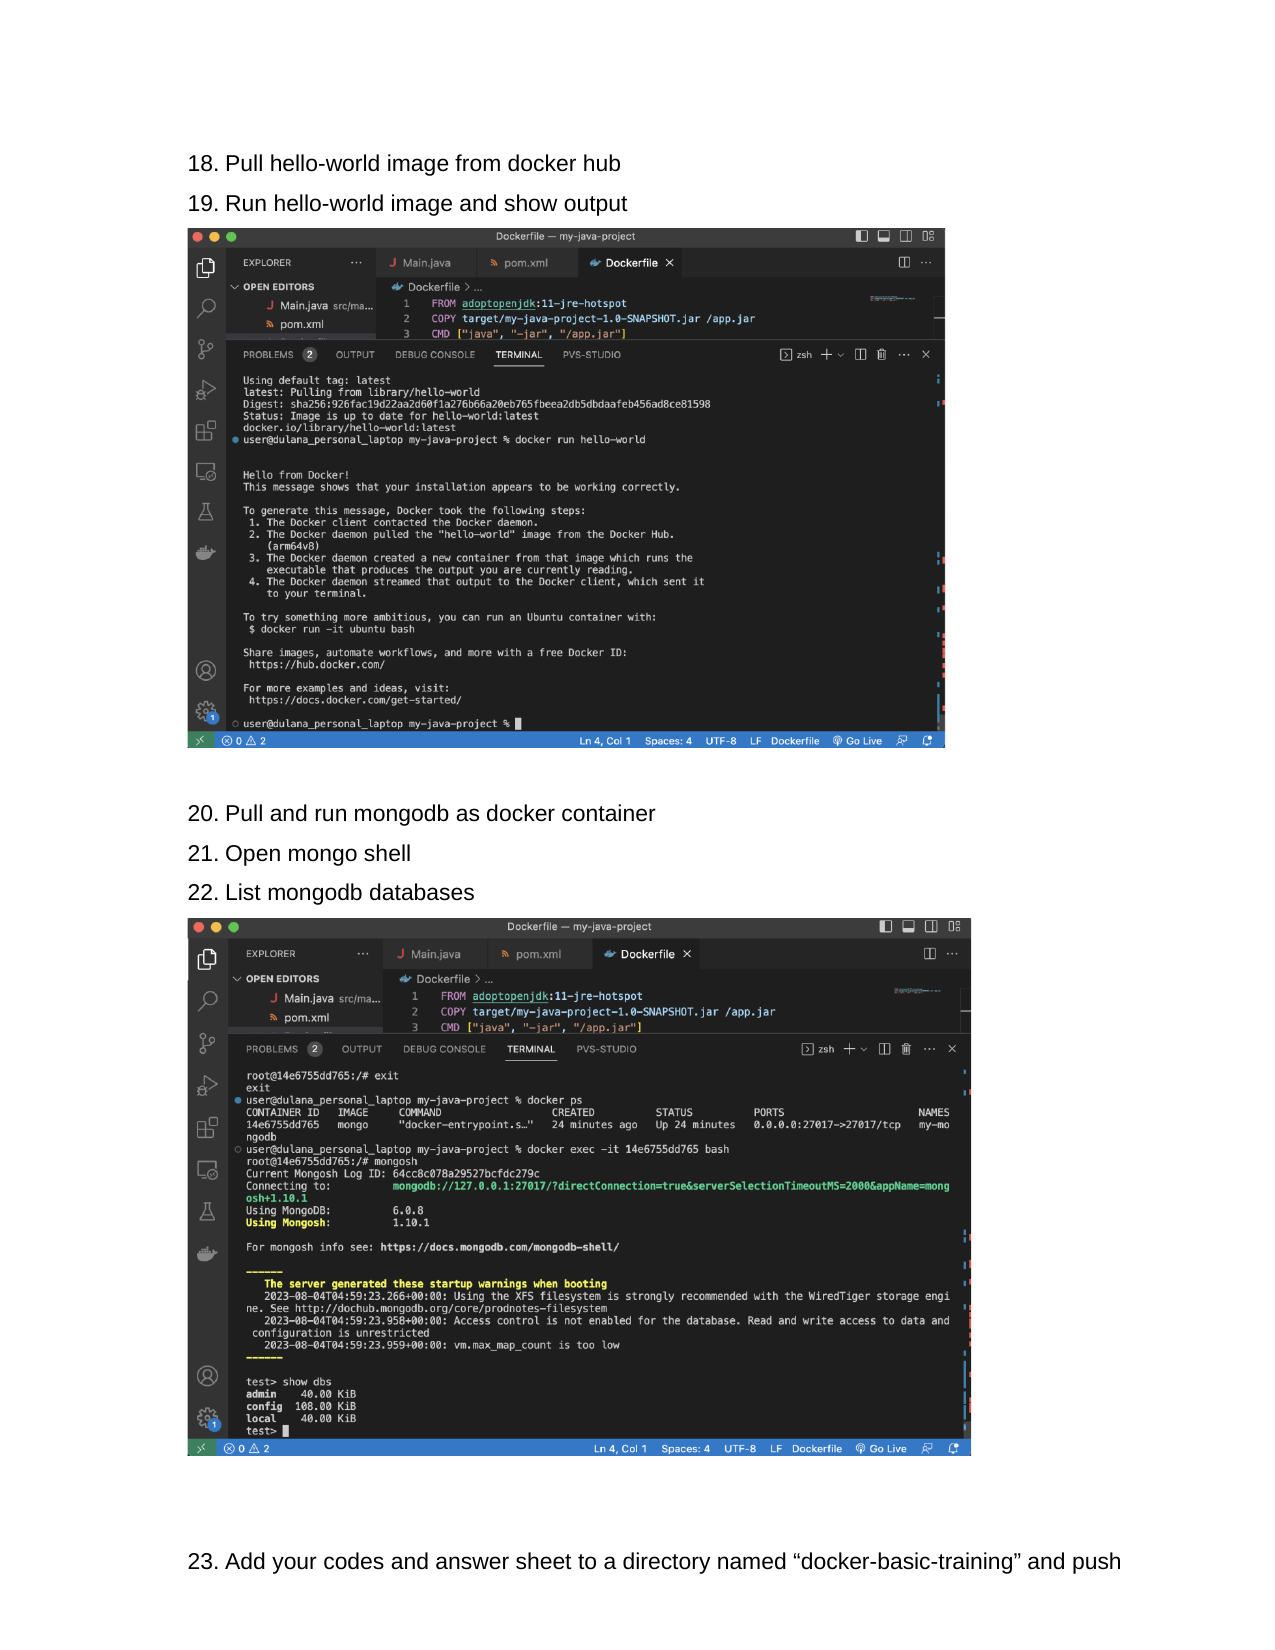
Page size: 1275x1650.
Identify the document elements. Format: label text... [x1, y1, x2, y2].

list List mongodb databases [187, 879, 1125, 906]
list Pull and run mongodb as docker container [187, 800, 1125, 827]
list Open mongo shell [187, 840, 1125, 866]
list Run hello-world image and show output [187, 189, 1125, 216]
picture [187, 228, 946, 748]
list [187, 1548, 1125, 1574]
picture [187, 918, 972, 1456]
list Pull hello-world image from docker hub [187, 150, 1125, 176]
